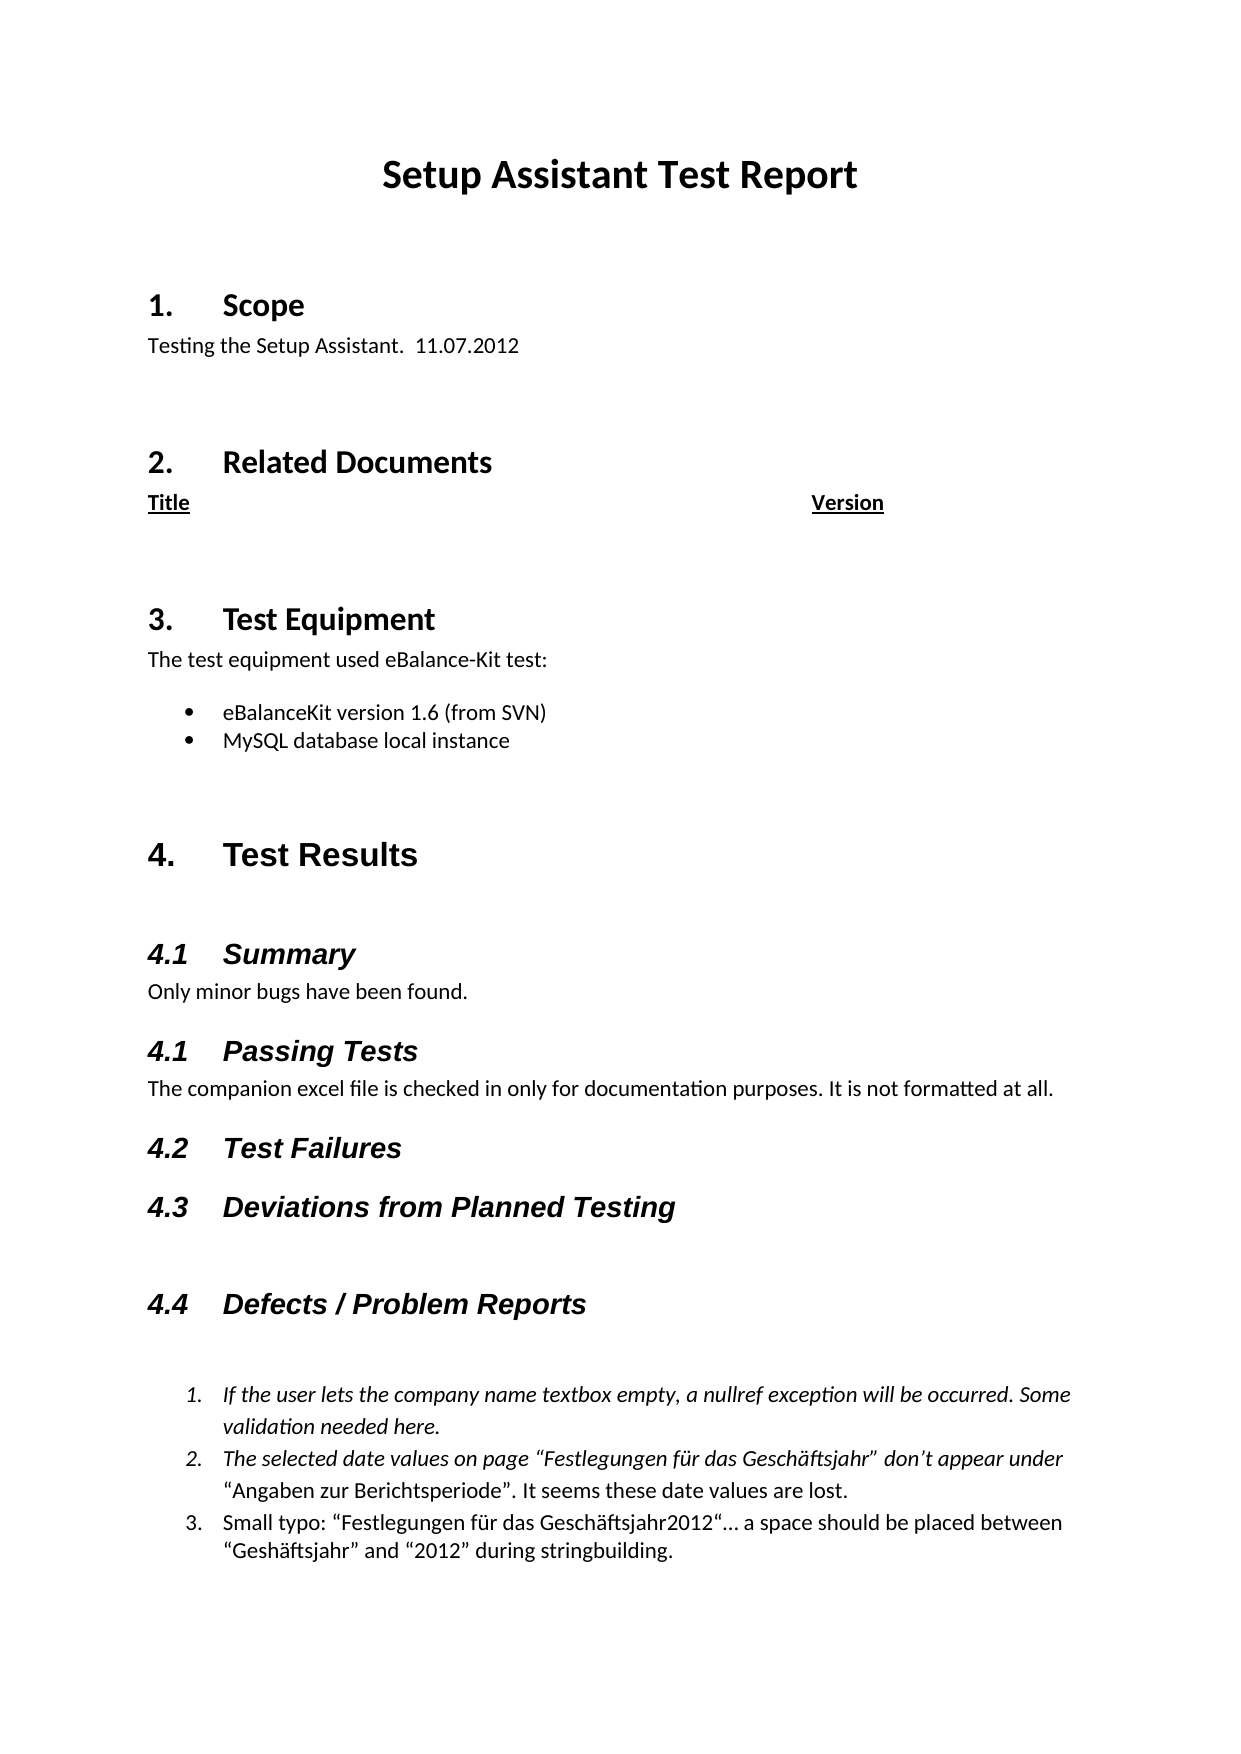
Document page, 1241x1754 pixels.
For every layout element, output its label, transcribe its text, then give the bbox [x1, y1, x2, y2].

subtitle Passing Tests [148, 1034, 1093, 1068]
subtitle Scope [148, 284, 1093, 325]
subtitle Deviations from Planned Testing [148, 1190, 1093, 1223]
subtitle Test Equipment [148, 598, 1093, 639]
list If the user lets the company name textbox empty, a nullref exception will be occurred. Some validation needed here. [185, 1380, 1093, 1440]
text Title Version [148, 488, 1093, 516]
text Setup Assistant Test Report [148, 148, 1093, 198]
list MySQL database local instance [185, 726, 1093, 754]
subtitle Defects / Problem Reports [148, 1287, 1093, 1320]
subtitle Test Failures [148, 1131, 1093, 1165]
text The test equipment used eBalance-Kit test: [148, 645, 1093, 673]
list The selected date values on page “Festlegungen für das Geschäftsjahr” don’t appear under “Angaben zur Berichtsperiode”. It seems these date values are lost. [185, 1444, 1093, 1504]
list Small typo: “Festlegungen für das Geschäftsjahr2012“… a space should be placed between “Geshäftsjahr” and “2012” during stringbuilding. [185, 1508, 1093, 1564]
text The companion excel file is checked in only for documentation purposes. It is not formatted at all. [148, 1074, 1093, 1102]
subtitle Related Documents [148, 441, 1093, 482]
list eBalanceKit version 1.6 (from SVN) [185, 698, 1093, 726]
text Testing the Setup Assistant. 11.07.2012 [148, 331, 1093, 359]
subtitle Test Results [148, 836, 1093, 874]
subtitle Summary [148, 937, 1093, 971]
text Only minor bugs have been found. [148, 977, 1093, 1005]
